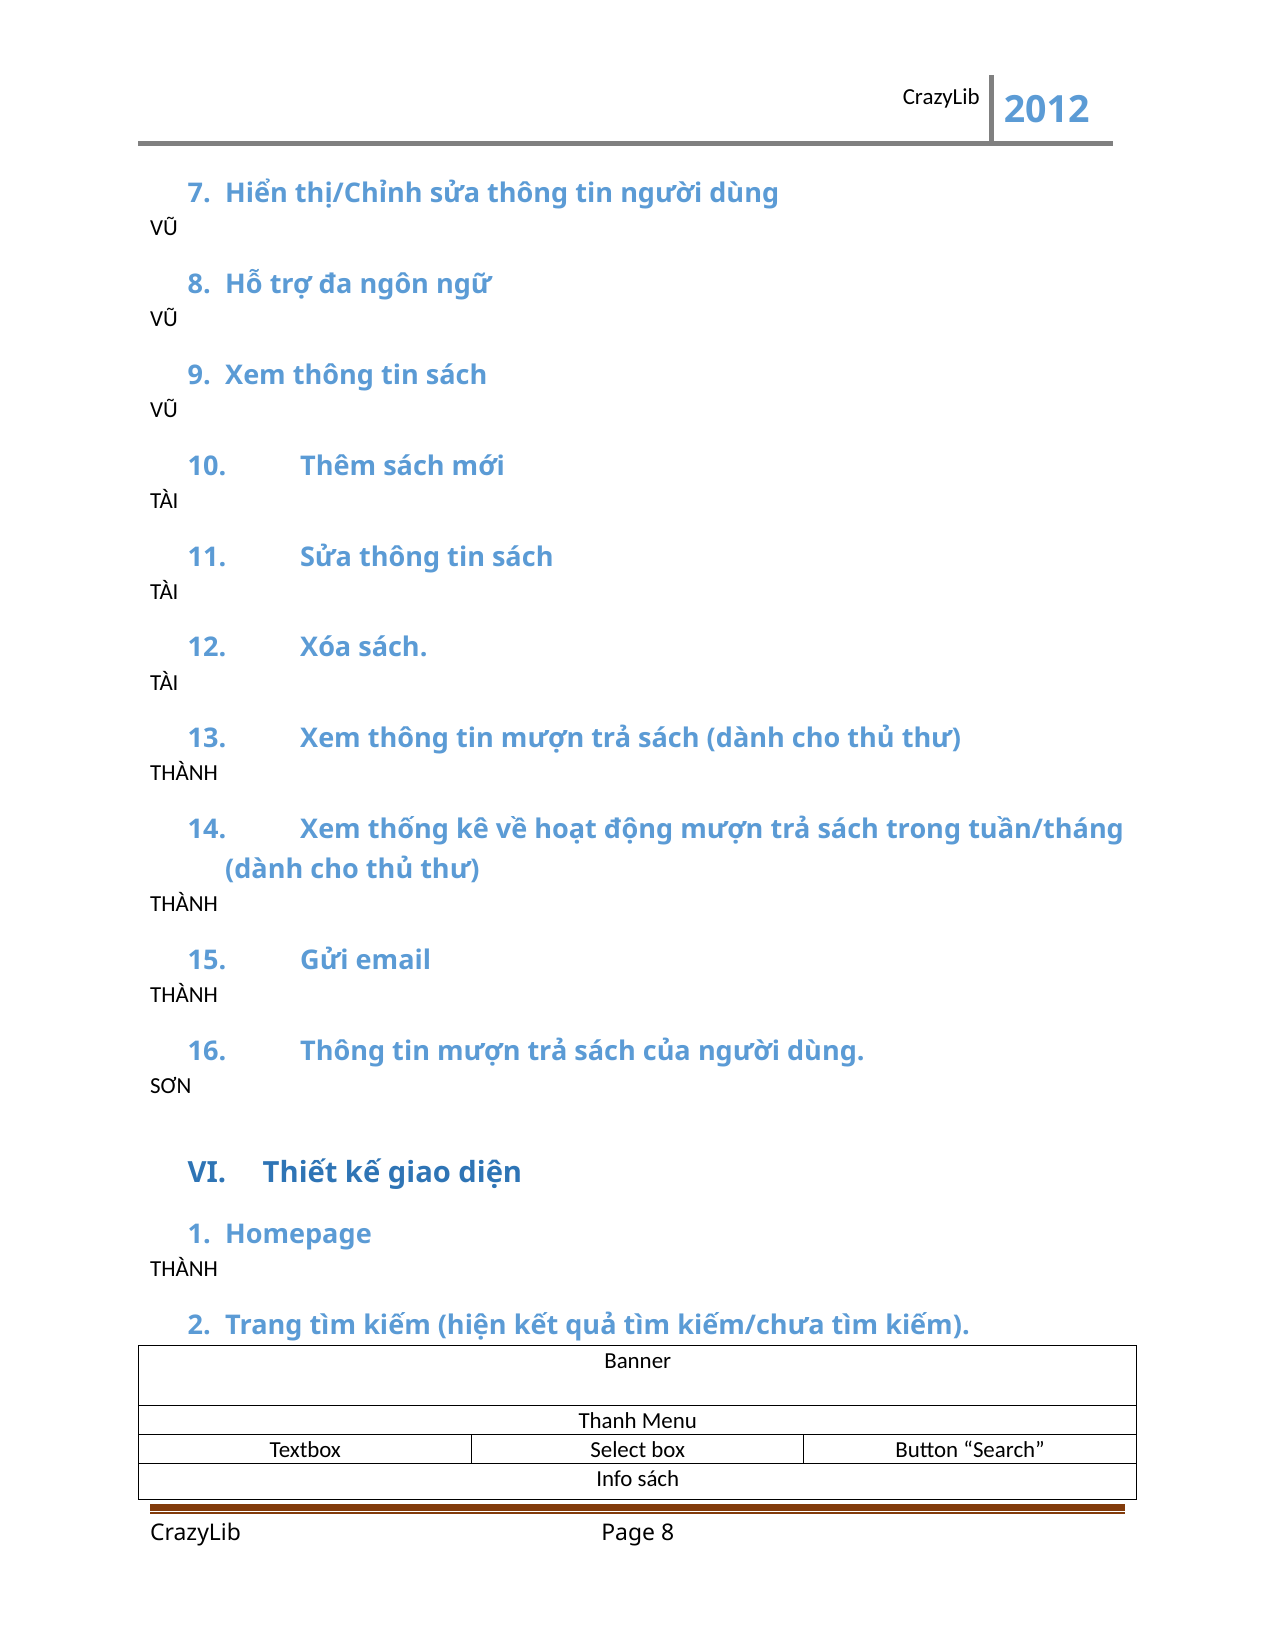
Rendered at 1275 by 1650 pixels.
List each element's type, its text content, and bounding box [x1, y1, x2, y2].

table_cell Button “Search” [804, 1435, 1136, 1463]
table_header Banner [139, 1346, 1136, 1405]
table_cell Select box [472, 1435, 803, 1463]
subtitle Homepage [187, 1215, 1125, 1252]
subtitle Trang tìm kiếm (hiện kết quả tìm kiếm/chưa tìm kiếm). [187, 1306, 1125, 1342]
subtitle Thiết kế giao diện [187, 1151, 1125, 1191]
subtitle Hỗ trợ đa ngôn ngữ [187, 264, 1125, 301]
subtitle Xem thông tin mượn trả sách (dành cho thủ thư) [187, 719, 1125, 756]
table_cell Textbox [139, 1435, 471, 1463]
text THÀNH [150, 758, 1125, 787]
subtitle Xem thông tin sách [187, 355, 1125, 392]
text TÀI [150, 577, 1125, 605]
subtitle Xem thống kê về hoạt động mượn trả sách trong tuần/tháng (dành cho thủ thư) [187, 809, 1125, 886]
table_cell Thanh Menu [139, 1406, 1136, 1434]
text TÀI [150, 486, 1125, 514]
text SƠN [150, 1071, 1125, 1099]
text VŨ [150, 213, 1125, 242]
text VŨ [150, 304, 1125, 332]
text THÀNH [150, 889, 1125, 917]
subtitle Thông tin mượn trả sách của người dùng. [187, 1031, 1125, 1068]
text THÀNH [150, 1254, 1125, 1282]
subtitle Gửi email [187, 940, 1125, 977]
text TÀI [150, 668, 1125, 696]
subtitle Xóa sách. [187, 628, 1125, 665]
subtitle Thêm sách mới [187, 446, 1125, 483]
subtitle Sửa thông tin sách [187, 537, 1125, 574]
table_cell Info sách [139, 1464, 1136, 1499]
text VŨ [150, 395, 1125, 423]
text THÀNH [150, 980, 1125, 1008]
subtitle Hiển thị/Chỉnh sửa thông tin người dùng [187, 174, 1125, 211]
